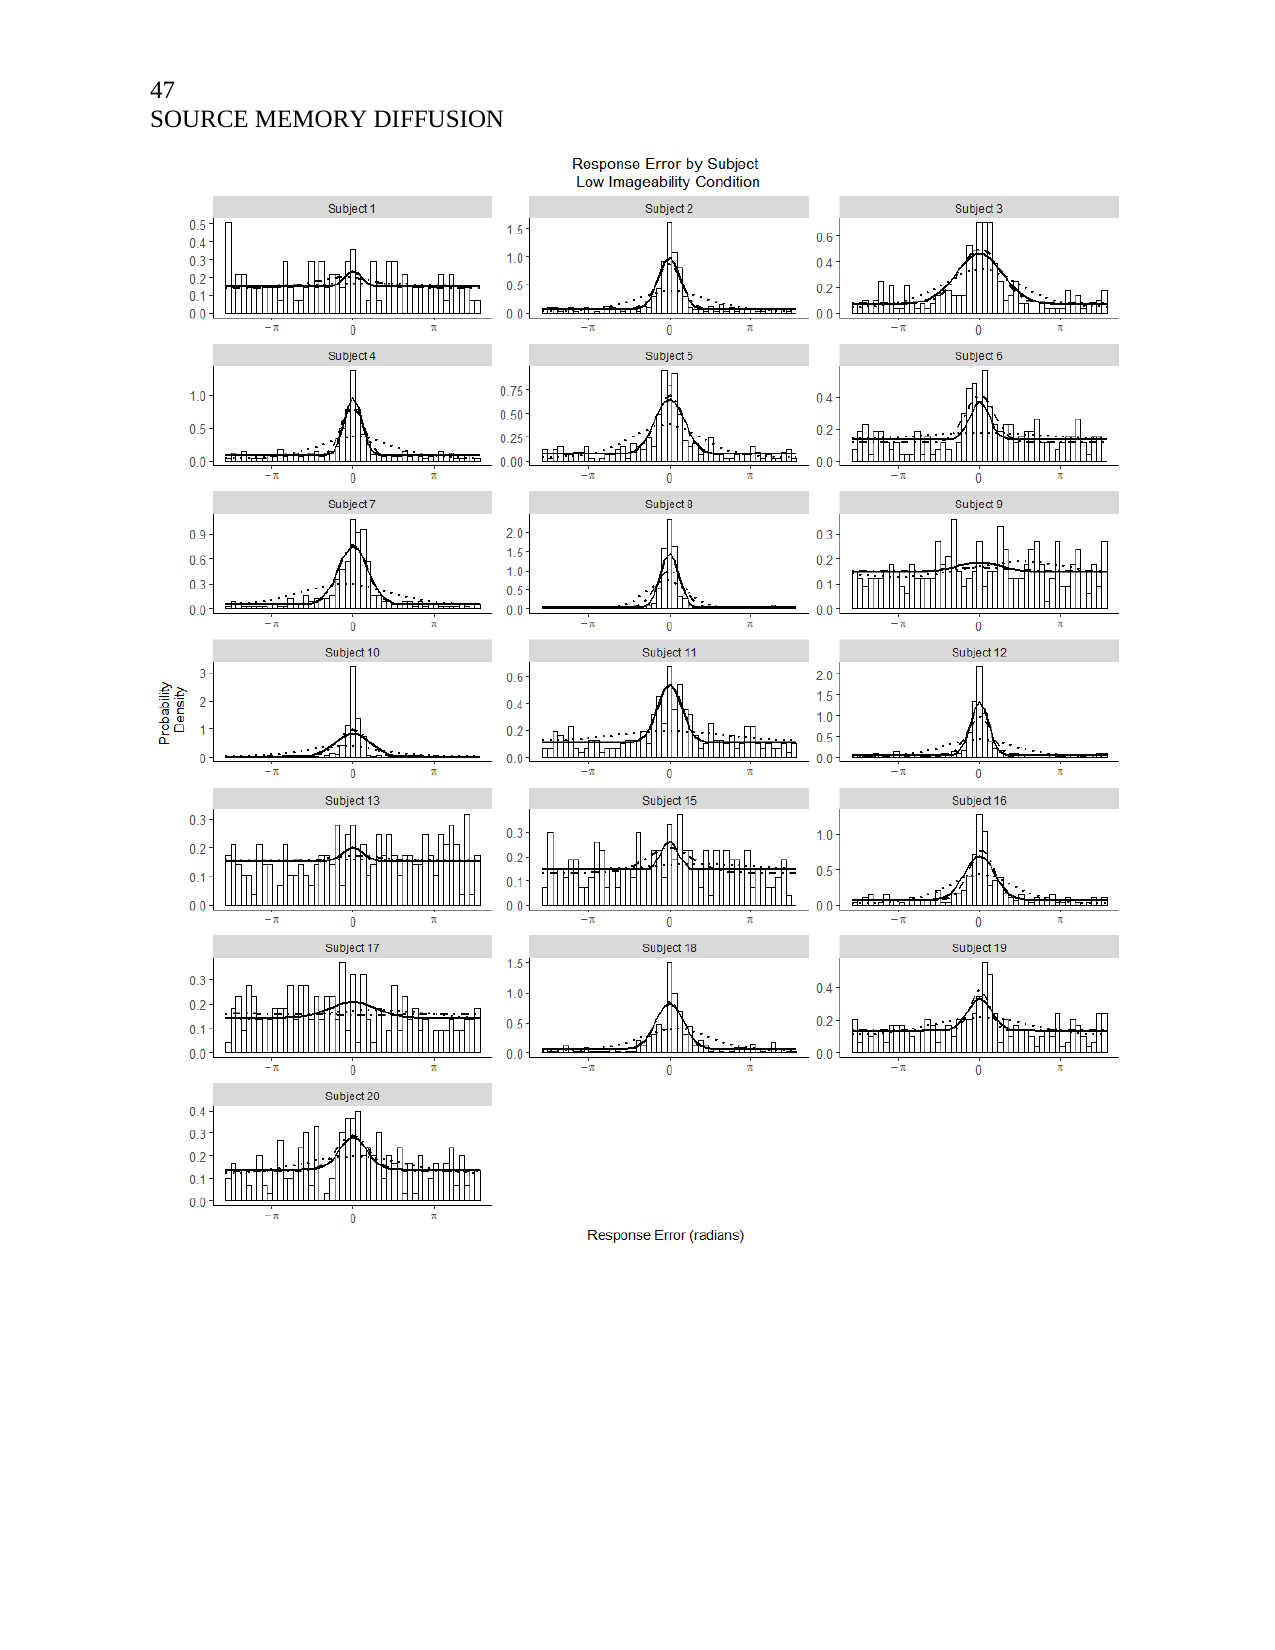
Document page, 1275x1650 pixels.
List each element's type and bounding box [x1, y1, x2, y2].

picture [150, 150, 1125, 1249]
